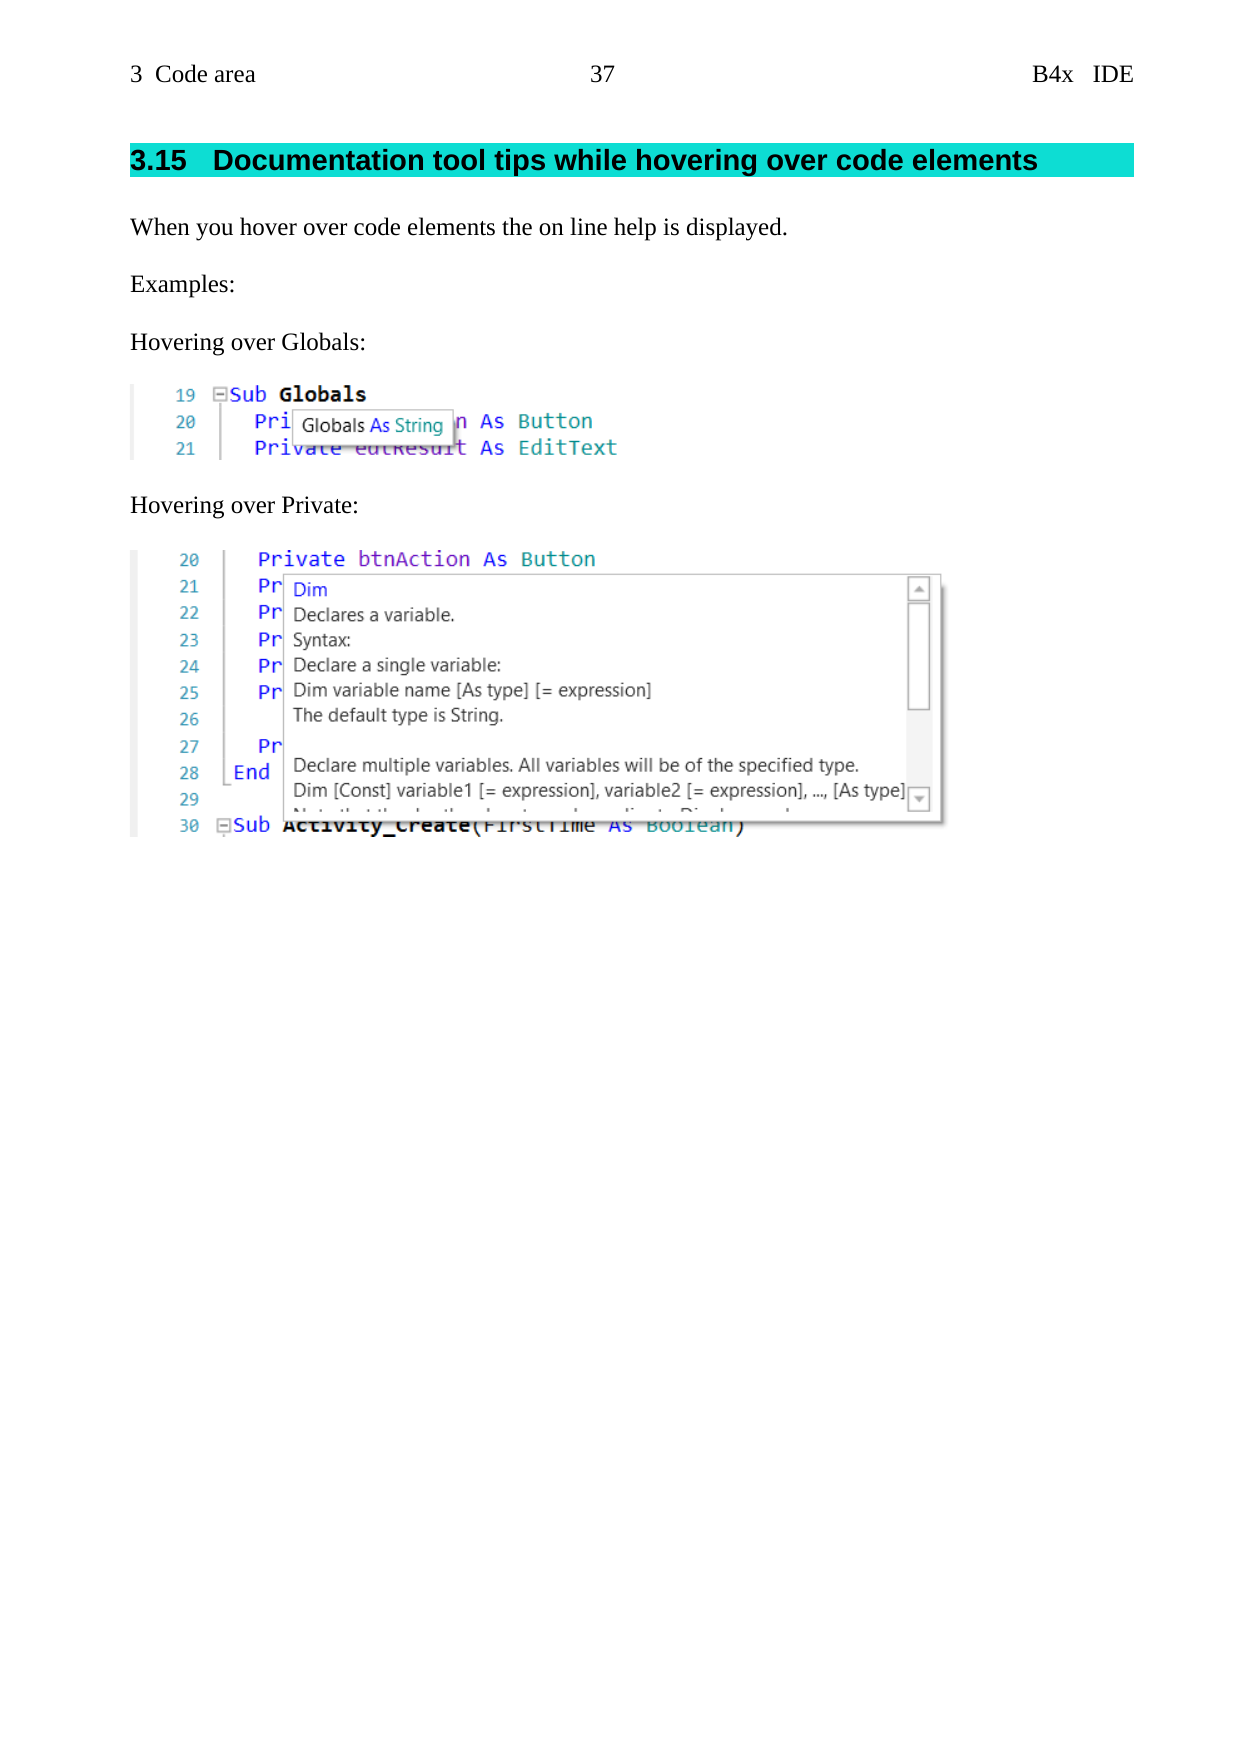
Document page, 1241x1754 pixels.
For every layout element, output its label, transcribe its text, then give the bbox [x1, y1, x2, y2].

picture [129, 550, 949, 837]
text Hovering over Globals: [130, 327, 1134, 355]
text Examples: [130, 269, 1134, 298]
text When you hover over code elements the on line help is displayed. [130, 212, 1134, 240]
text Hovering over Private: [130, 490, 1134, 519]
picture [129, 384, 622, 460]
subtitle Documentation tool tips while hovering over code elements [130, 143, 1134, 177]
